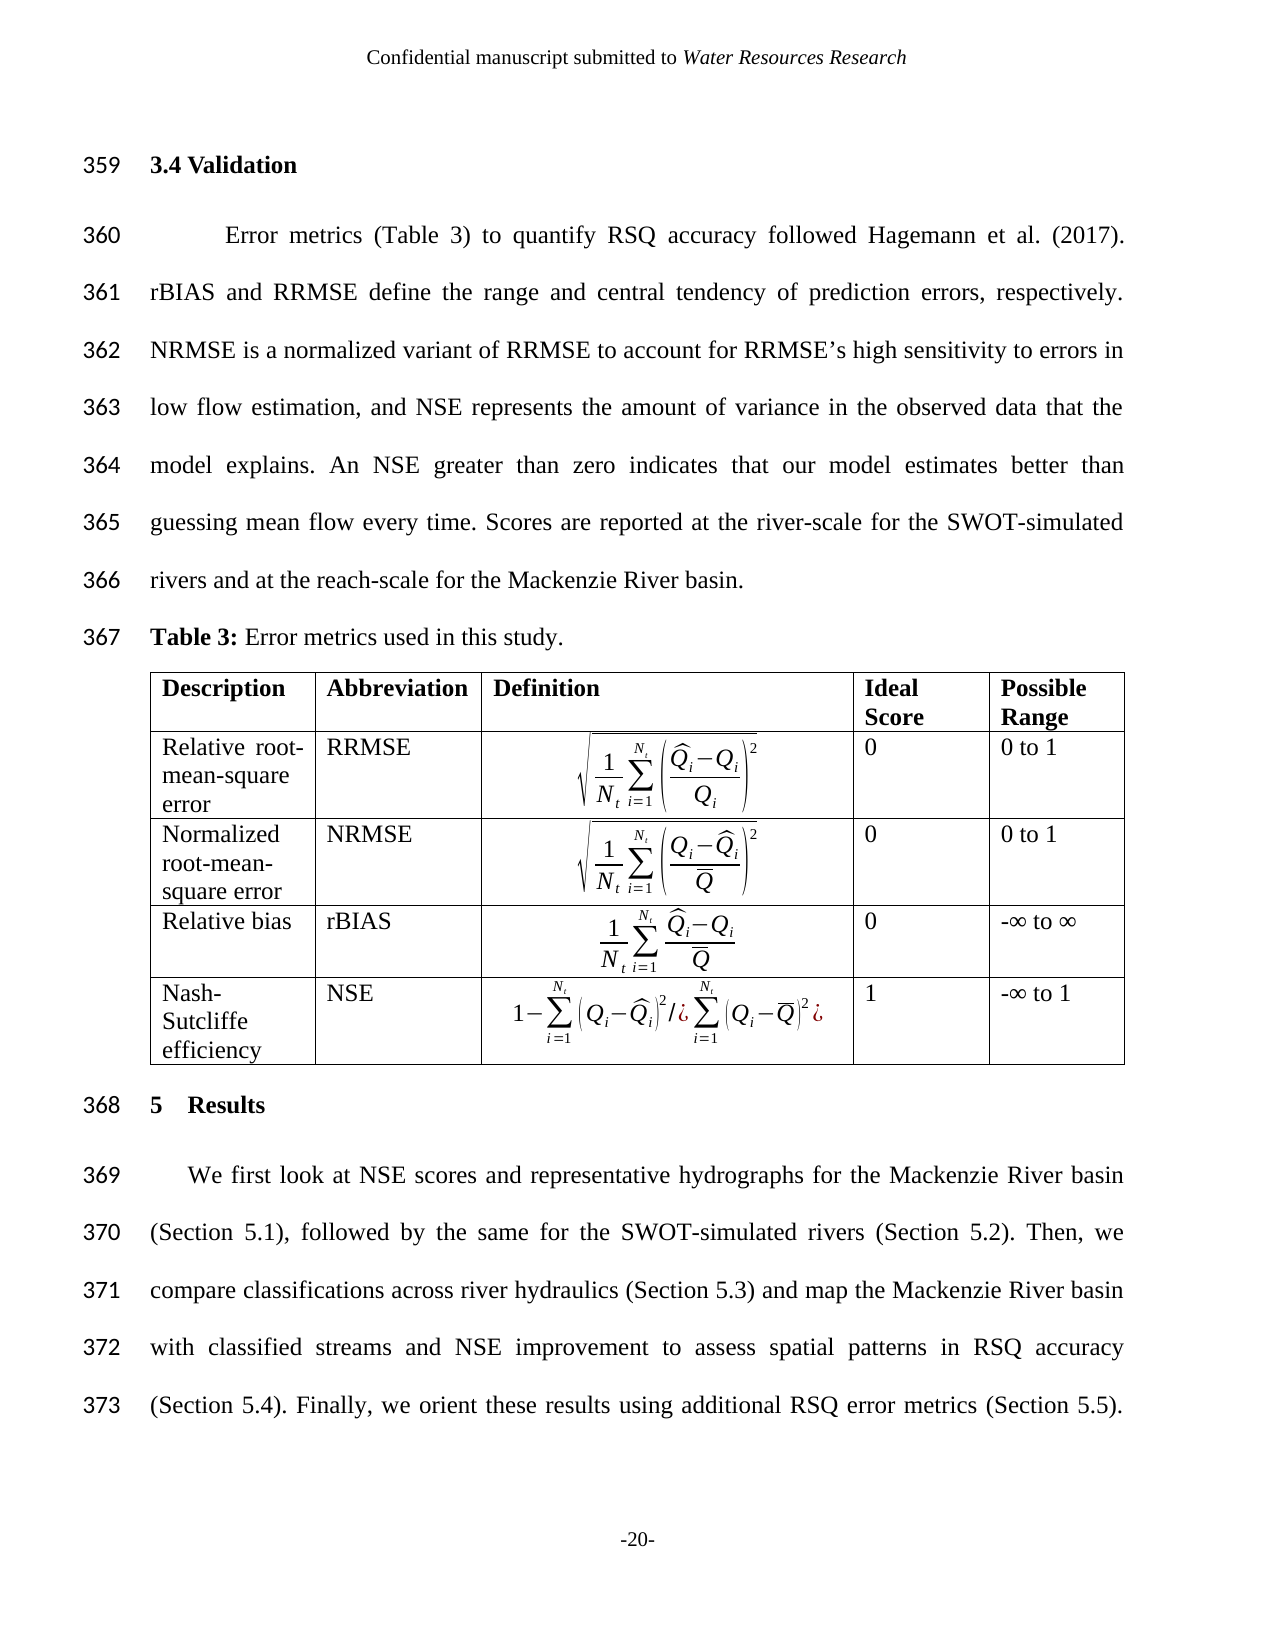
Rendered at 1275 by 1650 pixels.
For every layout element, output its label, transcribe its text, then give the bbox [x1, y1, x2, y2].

text Error metrics (Table 3) to quantify RSQ accuracy followed Hagemann et al. (2017). rBIAS and RRMSE define the range and central tendency of prediction errors, respectively. NRMSE is a normalized variant of RRMSE to account for RRMSE’s high sensitivity to errors in low flow estimation, and NSE represents the amount of variance in the observed data that the model explains. An NSE greater than zero indicates that our model estimates better than guessing mean flow every time. Scores are reported at the river-scale for the SWOT-simulated rivers and at the reach-scale for the Mackenzie River basin. [150, 220, 1125, 594]
table_cell NRMSE [316, 819, 481, 905]
table_cell 0 to 1 [990, 819, 1124, 905]
subtitle 3.4 Validation [150, 150, 1125, 179]
table_cell 1 [854, 978, 989, 1064]
table_cell [482, 732, 853, 818]
table_cell -∞ to ∞ [990, 906, 1124, 977]
table_header Definition [482, 673, 853, 731]
table_header Ideal Score [854, 673, 989, 731]
table_cell [482, 819, 853, 905]
table_cell 0 [854, 732, 989, 818]
table_cell 0 [854, 906, 989, 977]
table_header Possible Range [990, 673, 1124, 731]
table_cell [482, 978, 853, 1064]
table_cell rBIAS [316, 906, 481, 977]
table_cell NSE [316, 978, 481, 1064]
table_cell Normalized root-mean-square error [151, 819, 315, 905]
text Table 3: Error metrics used in this study. [150, 622, 1125, 651]
table_cell [482, 906, 853, 977]
table_cell Relative bias [151, 906, 315, 977]
table_cell -∞ to 1 [990, 978, 1124, 1064]
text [150, 1160, 1125, 1419]
table_cell Nash-Sutcliffe efficiency [151, 978, 315, 1064]
table_header Description [151, 673, 315, 731]
table_header Abbreviation [316, 673, 481, 731]
table_cell Relative root-mean-square error [151, 732, 315, 818]
table_cell RRMSE [316, 732, 481, 818]
subtitle Results [150, 1090, 1125, 1119]
table_cell 0 to 1 [990, 732, 1124, 818]
table_cell 0 [854, 819, 989, 905]
